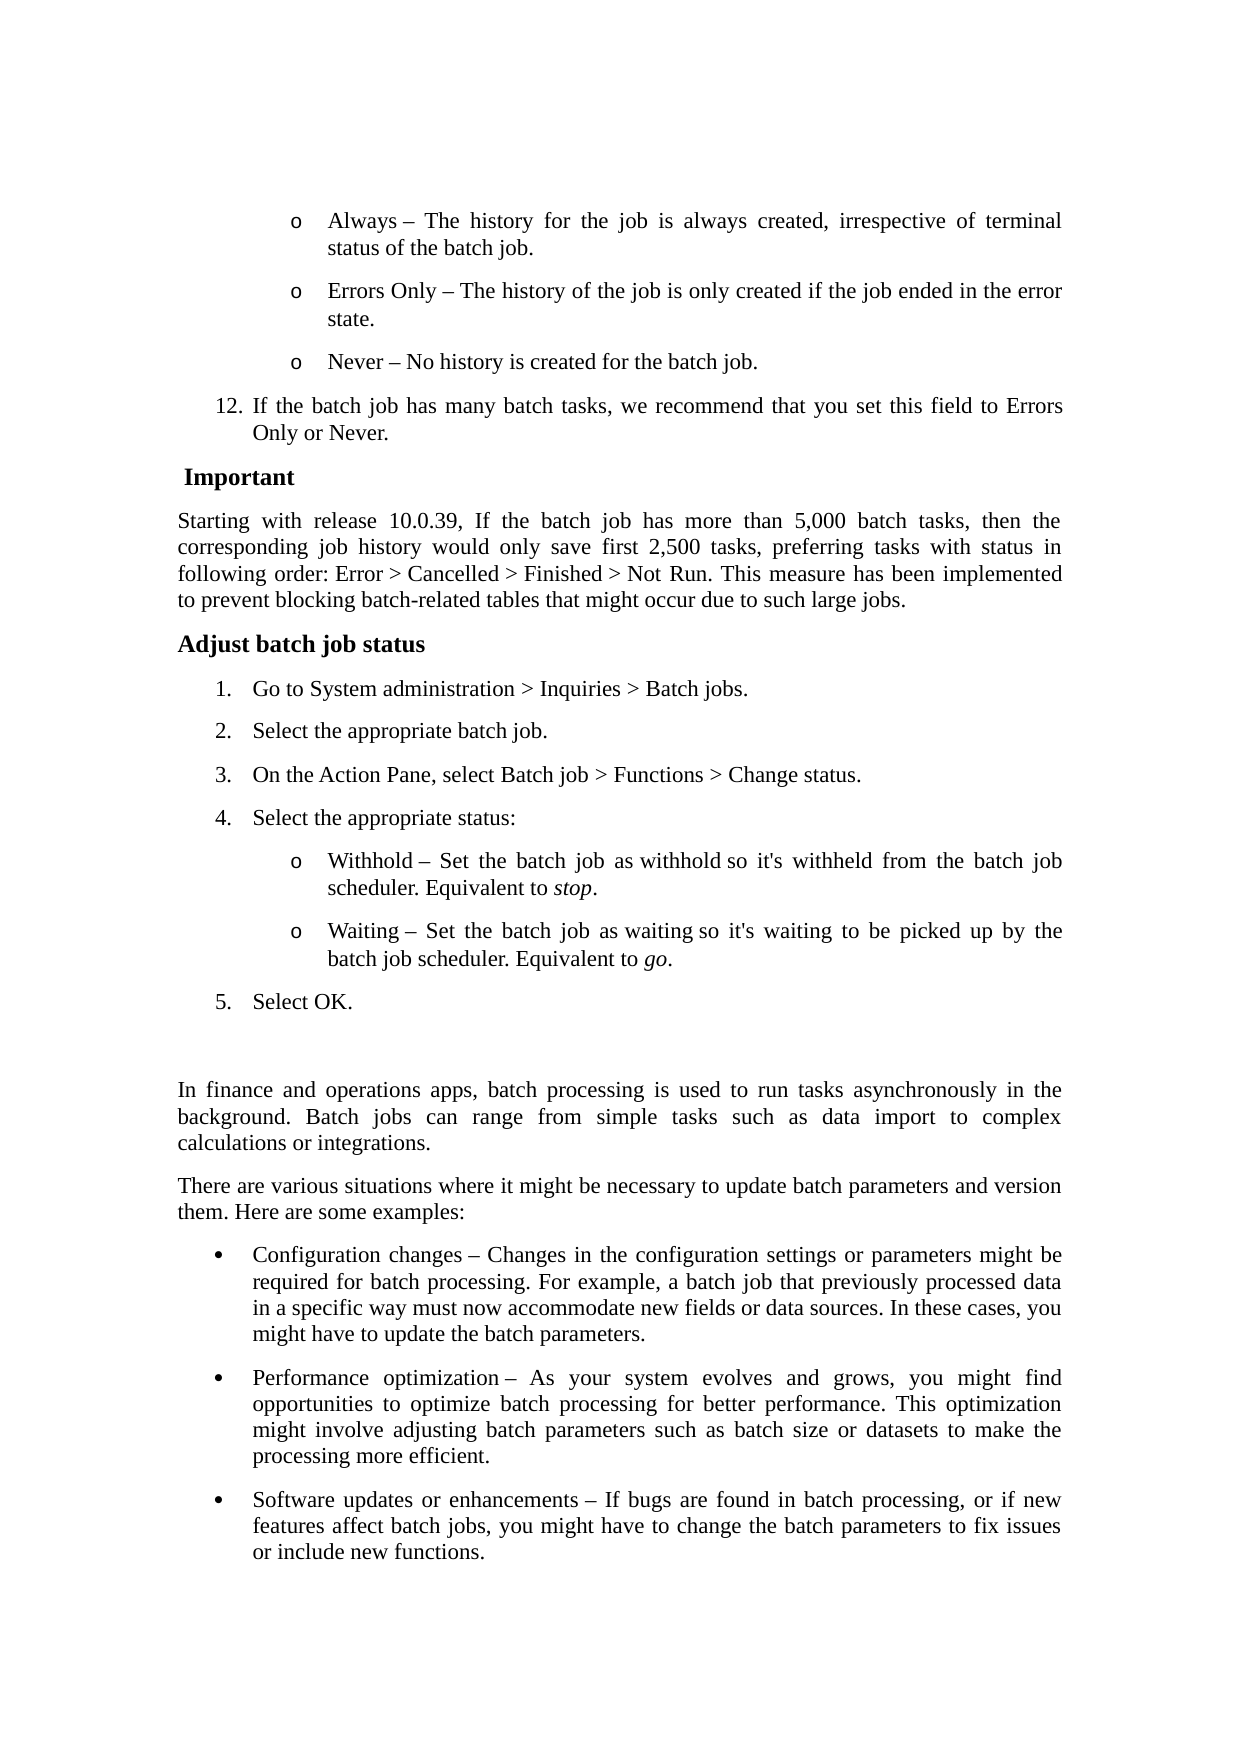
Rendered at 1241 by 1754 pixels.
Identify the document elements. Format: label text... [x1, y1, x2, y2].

text Important [177, 462, 1063, 490]
list If the batch job has many batch tasks, we recommend that you set this field to Errors Only or Never. [215, 392, 1063, 445]
text Starting with release 10.0.39, If the batch job has more than 5,000 batch tasks, then the corresponding job history would only save first 2,500 tasks, preferring tasks with status in following order: Error > Cancelled > Finished > Not Run. This measure has been implemented to prevent blocking batch-related tables that might occur due to such large jobs. [177, 507, 1063, 612]
list Always – The history for the job is always created, irrespective of terminal status of the batch job. [290, 207, 1063, 261]
list Configuration changes – Changes in the configuration settings or parameters might be required for batch processing. For example, a batch job that previously processed data in a specific way must now accommodate new fields or data sources. In these cases, you might have to update the batch parameters. [215, 1241, 1063, 1347]
list Errors Only – The history of the job is only created if the job ended in the error state. [290, 277, 1063, 331]
text Adjust batch job status [177, 629, 1063, 658]
list On the Action Pane, select Batch job > Functions > Change status. [215, 761, 1063, 787]
list Select OK. [215, 988, 1063, 1014]
text In finance and operations apps, batch processing is used to run tasks asynchronously in the background. Batch jobs can range from simple tasks such as data import to complex calculations or integrations. [177, 1076, 1063, 1155]
list Go to System administration > Inquiries > Batch jobs. [215, 674, 1063, 701]
list Waiting – Set the batch job as waiting so it's waiting to be picked up by the batch job scheduler. Equivalent to go. [290, 917, 1063, 971]
list Select the appropriate status: [215, 804, 1063, 830]
text There are various situations where it might be necessary to update batch parameters and version them. Here are some examples: [177, 1172, 1063, 1225]
list Software updates or enhancements – If bugs are found in batch processing, or if new features affect batch jobs, you might have to change the batch parameters to fix issues or include new functions. [215, 1486, 1063, 1565]
list Withhold – Set the batch job as withhold so it's withheld from the batch job scheduler. Equivalent to stop. [290, 847, 1063, 901]
list Select the appropriate batch job. [215, 718, 1063, 744]
list Performance optimization – As your system evolves and grows, you might find opportunities to optimize batch processing for better performance. This optimization might involve adjusting batch parameters such as batch size or datasets to make the processing more efficient. [215, 1363, 1063, 1469]
list Never – No history is created for the batch job. [290, 348, 1063, 376]
